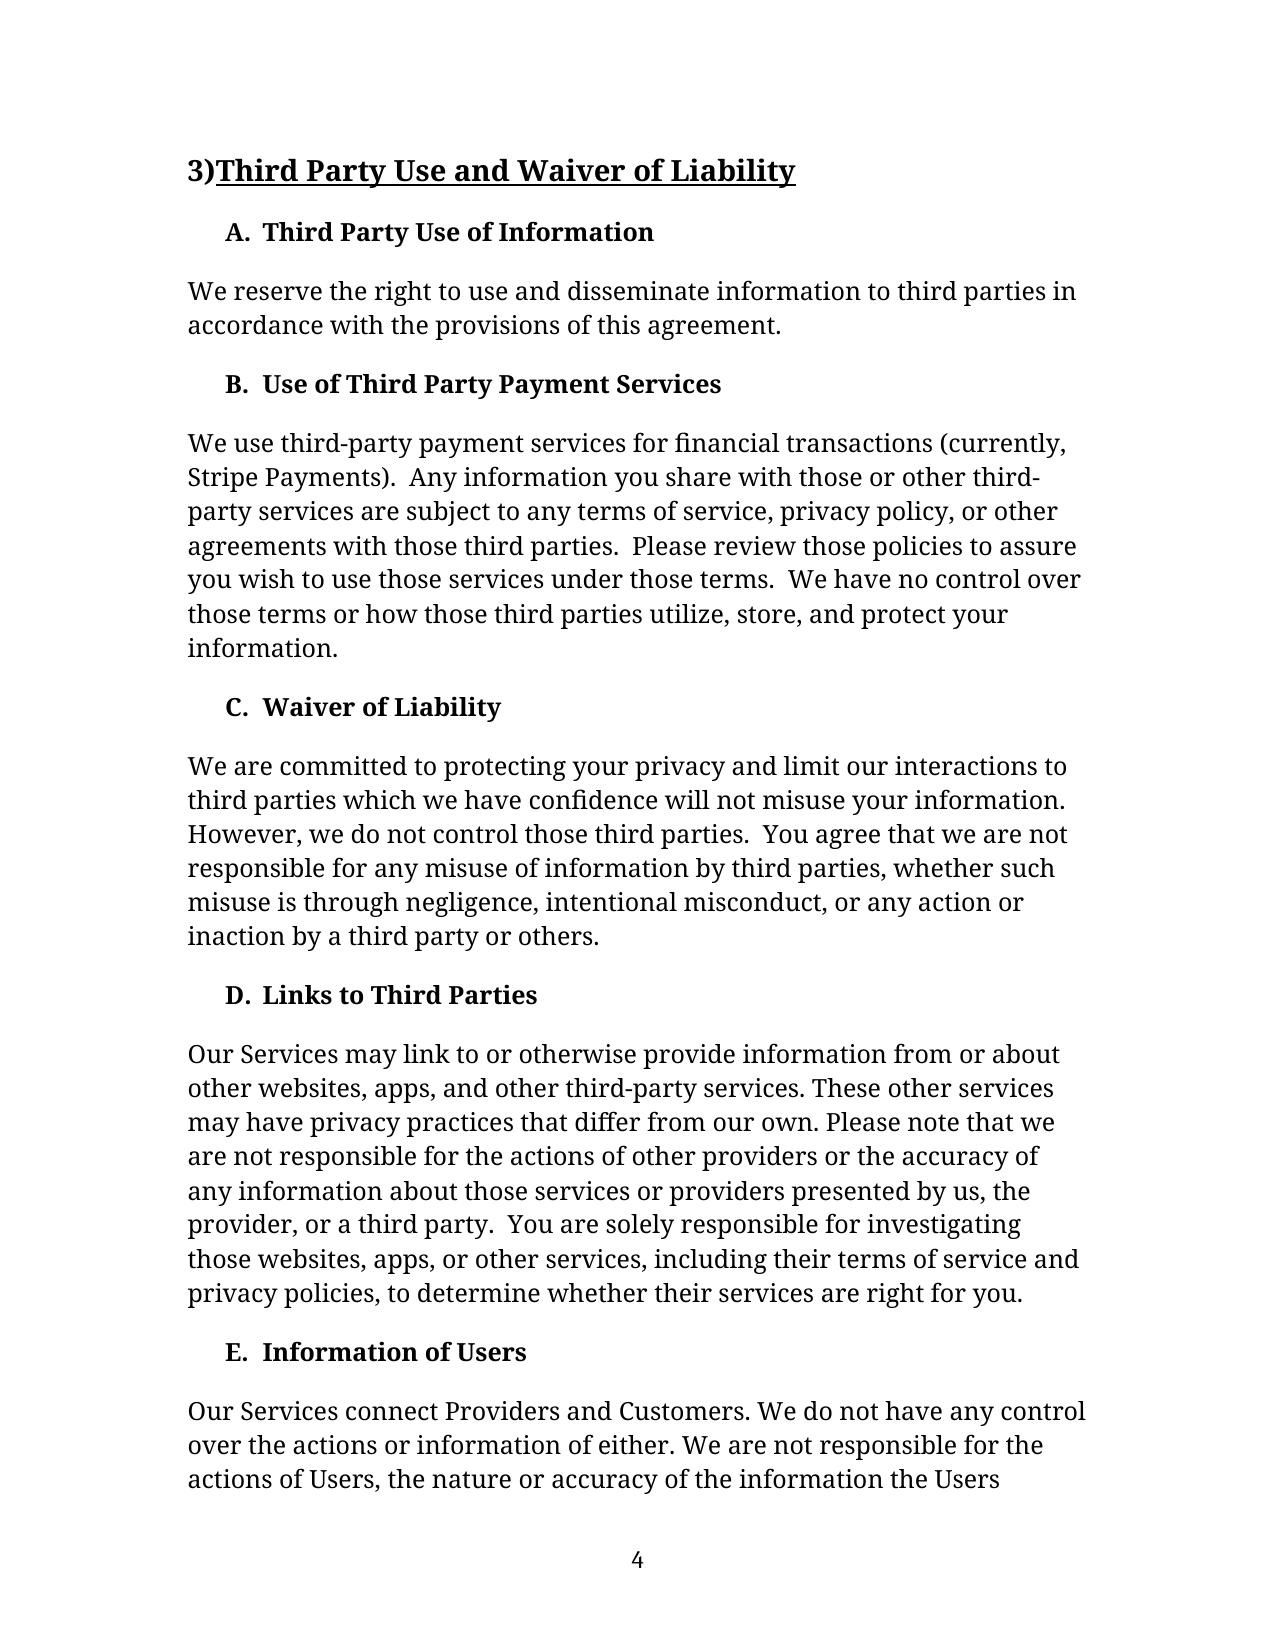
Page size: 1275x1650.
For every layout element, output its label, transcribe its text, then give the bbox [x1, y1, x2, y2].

subtitle Third Party Use and Waiver of Liability [187, 150, 1087, 190]
list Information of Users [225, 1334, 1087, 1368]
list Links to Third Parties [225, 978, 1087, 1012]
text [187, 1393, 1087, 1496]
list Waiver of Liability [225, 689, 1087, 723]
text We reserve the right to use and disseminate information to third parties in accordance with the provisions of this agreement. [187, 274, 1087, 342]
list Use of Third Party Payment Services [225, 367, 1087, 401]
text Our Services may link to or otherwise provide information from or about other websites, apps, and other third-party services. These other services may have privacy practices that differ from our own. Please note that we are not responsible for the actions of other providers or the accuracy of any information about those services or providers presented by us, the provider, or a third party. You are solely responsible for investigating those websites, apps, or other services, including their terms of service and privacy policies, to determine whether their services are right for you. [187, 1037, 1087, 1309]
text We use third-party payment services for financial transactions (currently, Stripe Payments). Any information you share with those or other third-party services are subject to any terms of service, privacy policy, or other agreements with those third parties. Please review those policies to assure you wish to use those services under those terms. We have no control over those terms or how those third parties utilize, store, and protect your information. [187, 426, 1087, 664]
list Third Party Use of Information [225, 215, 1087, 249]
text We are committed to protecting your privacy and limit our interactions to third parties which we have confidence will not misuse your information. However, we do not control those third parties. You agree that we are not responsible for any misuse of information by third parties, whether such misuse is through negligence, intentional misconduct, or any action or inaction by a third party or others. [187, 748, 1087, 953]
